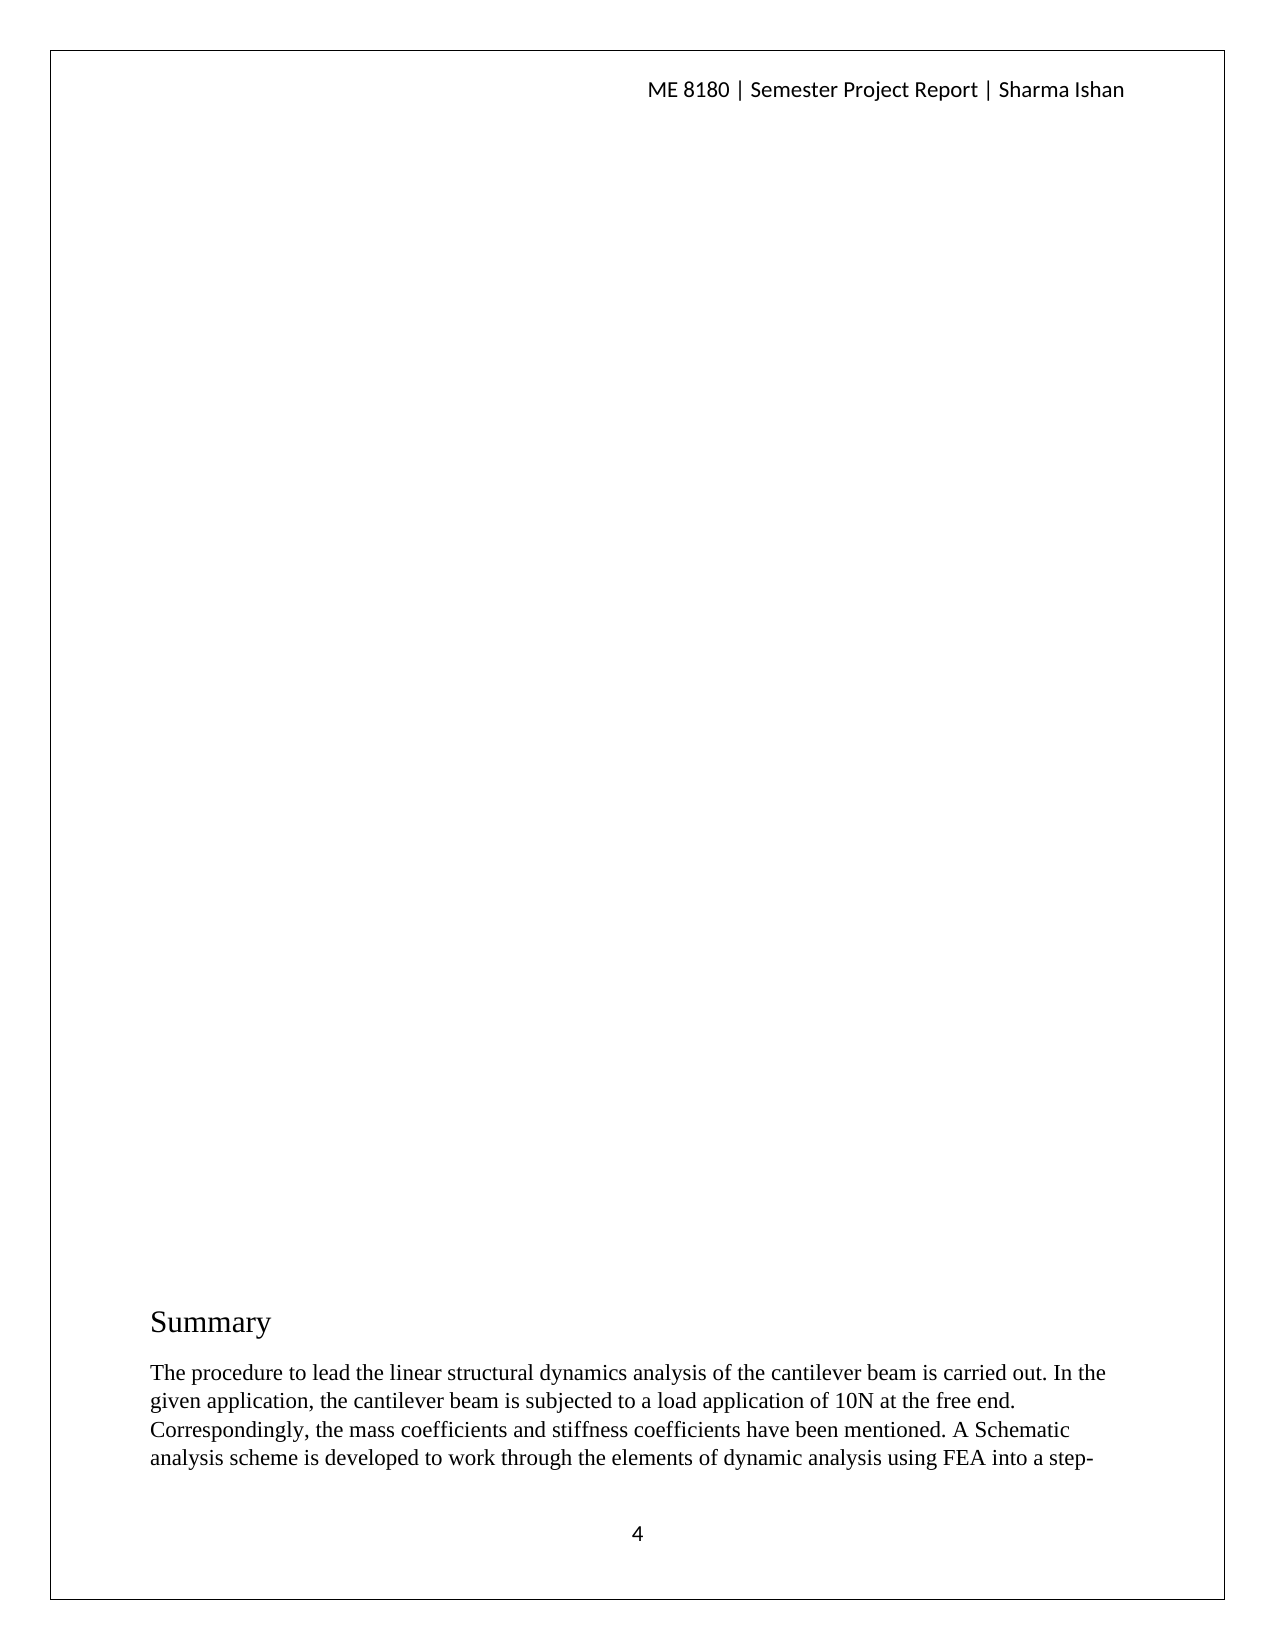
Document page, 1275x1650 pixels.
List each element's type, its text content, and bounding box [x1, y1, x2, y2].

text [150, 1359, 1125, 1471]
text Summary [150, 1303, 1125, 1339]
